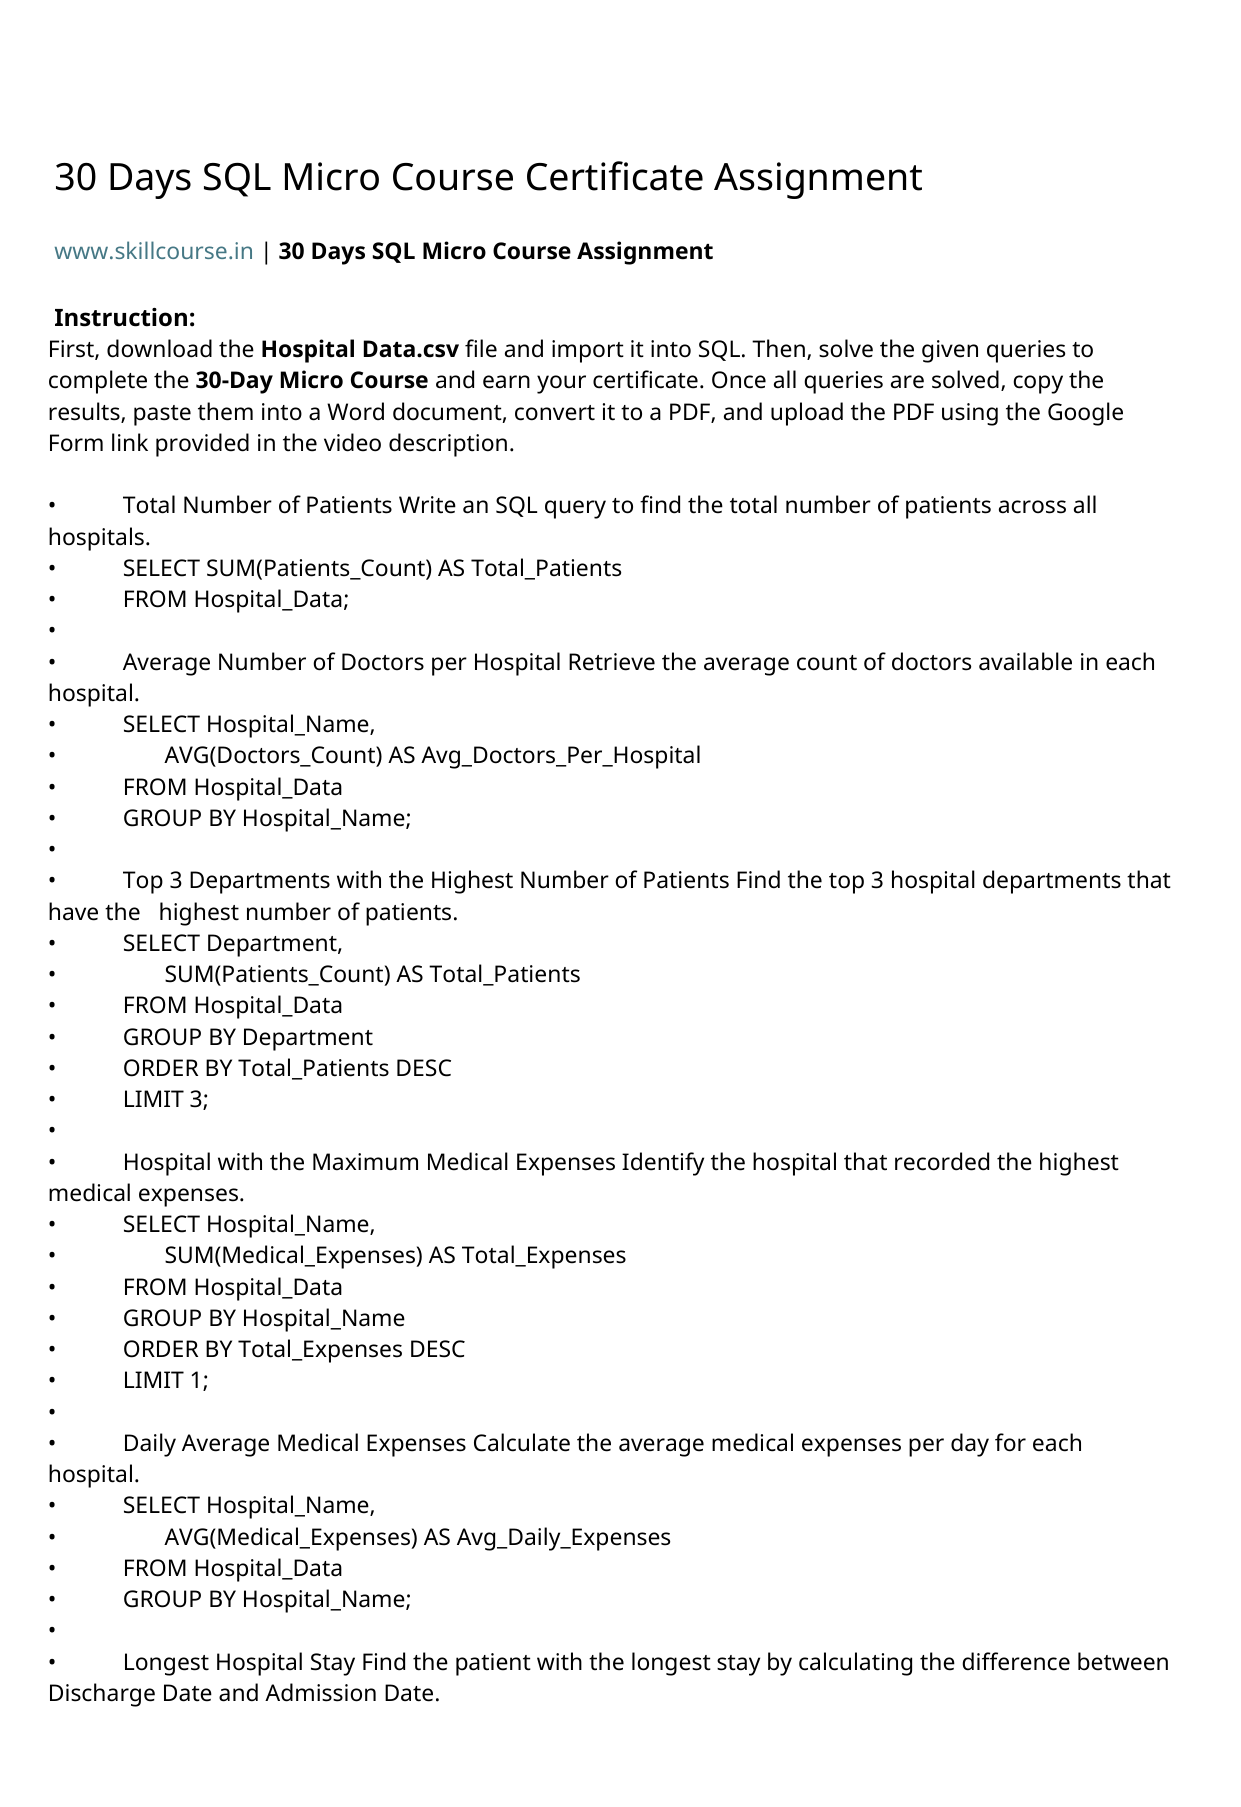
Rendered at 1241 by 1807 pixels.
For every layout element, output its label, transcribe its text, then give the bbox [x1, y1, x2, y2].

list Total Number of Patients Write an SQL query to find the total number of patients across all hospitals. [48, 489, 1181, 552]
list SELECT SUM(Patients_Count) AS Total_Patients [48, 552, 1181, 583]
list Average Number of Doctors per Hospital Retrieve the average count of doctors available in each hospital. [48, 646, 1181, 708]
list Longest Hospital Stay Find the patient with the longest stay by calculating the difference between Discharge Date and Admission Date. [48, 1646, 1181, 1708]
list FROM Hospital_Data [48, 1271, 1181, 1302]
list GROUP BY Department [48, 1021, 1181, 1052]
list ORDER BY Total_Patients DESC [48, 1052, 1181, 1083]
text Instruction: [48, 300, 1181, 333]
text www.skillcourse.in | 30 Days SQL Micro Course Assignment [48, 235, 1181, 266]
list Hospital with the Maximum Medical Expenses Identify the hospital that recorded the highest medical expenses. [48, 1146, 1181, 1208]
list GROUP BY Hospital_Name [48, 1302, 1181, 1333]
list Daily Average Medical Expenses Calculate the average medical expenses per day for each hospital. [48, 1427, 1181, 1489]
text 30 Days SQL Micro Course Certificate Assignment [48, 150, 1181, 201]
list AVG(Doctors_Count) AS Avg_Doctors_Per_Hospital [48, 739, 1181, 771]
list AVG(Medical_Expenses) AS Avg_Daily_Expenses [48, 1521, 1181, 1552]
list SELECT Hospital_Name, [48, 1208, 1181, 1239]
list GROUP BY Hospital_Name; [48, 1583, 1181, 1614]
list LIMIT 1; [48, 1364, 1181, 1396]
list SELECT Hospital_Name, [48, 708, 1181, 739]
list FROM Hospital_Data [48, 1552, 1181, 1583]
list ORDER BY Total_Expenses DESC [48, 1333, 1181, 1364]
list SELECT Department, [48, 927, 1181, 958]
list GROUP BY Hospital_Name; [48, 802, 1181, 833]
list SUM(Patients_Count) AS Total_Patients [48, 958, 1181, 989]
list FROM Hospital_Data [48, 989, 1181, 1021]
list FROM Hospital_Data [48, 771, 1181, 802]
list SELECT Hospital_Name, [48, 1489, 1181, 1521]
list FROM Hospital_Data; [48, 583, 1181, 614]
list LIMIT 3; [48, 1083, 1181, 1114]
list Top 3 Departments with the Highest Number of Patients Find the top 3 hospital departments that have the highest number of patients. [48, 864, 1181, 927]
text First, download the Hospital Data.csv file and import it into SQL. Then, solve the given queries to complete the 30-Day Micro Course and earn your certificate. Once all queries are solved, copy the results, paste them into a Word document, convert it to a PDF, and upload the PDF using the Google Form link provided in the video description. [48, 333, 1181, 458]
list SUM(Medical_Expenses) AS Total_Expenses [48, 1239, 1181, 1271]
